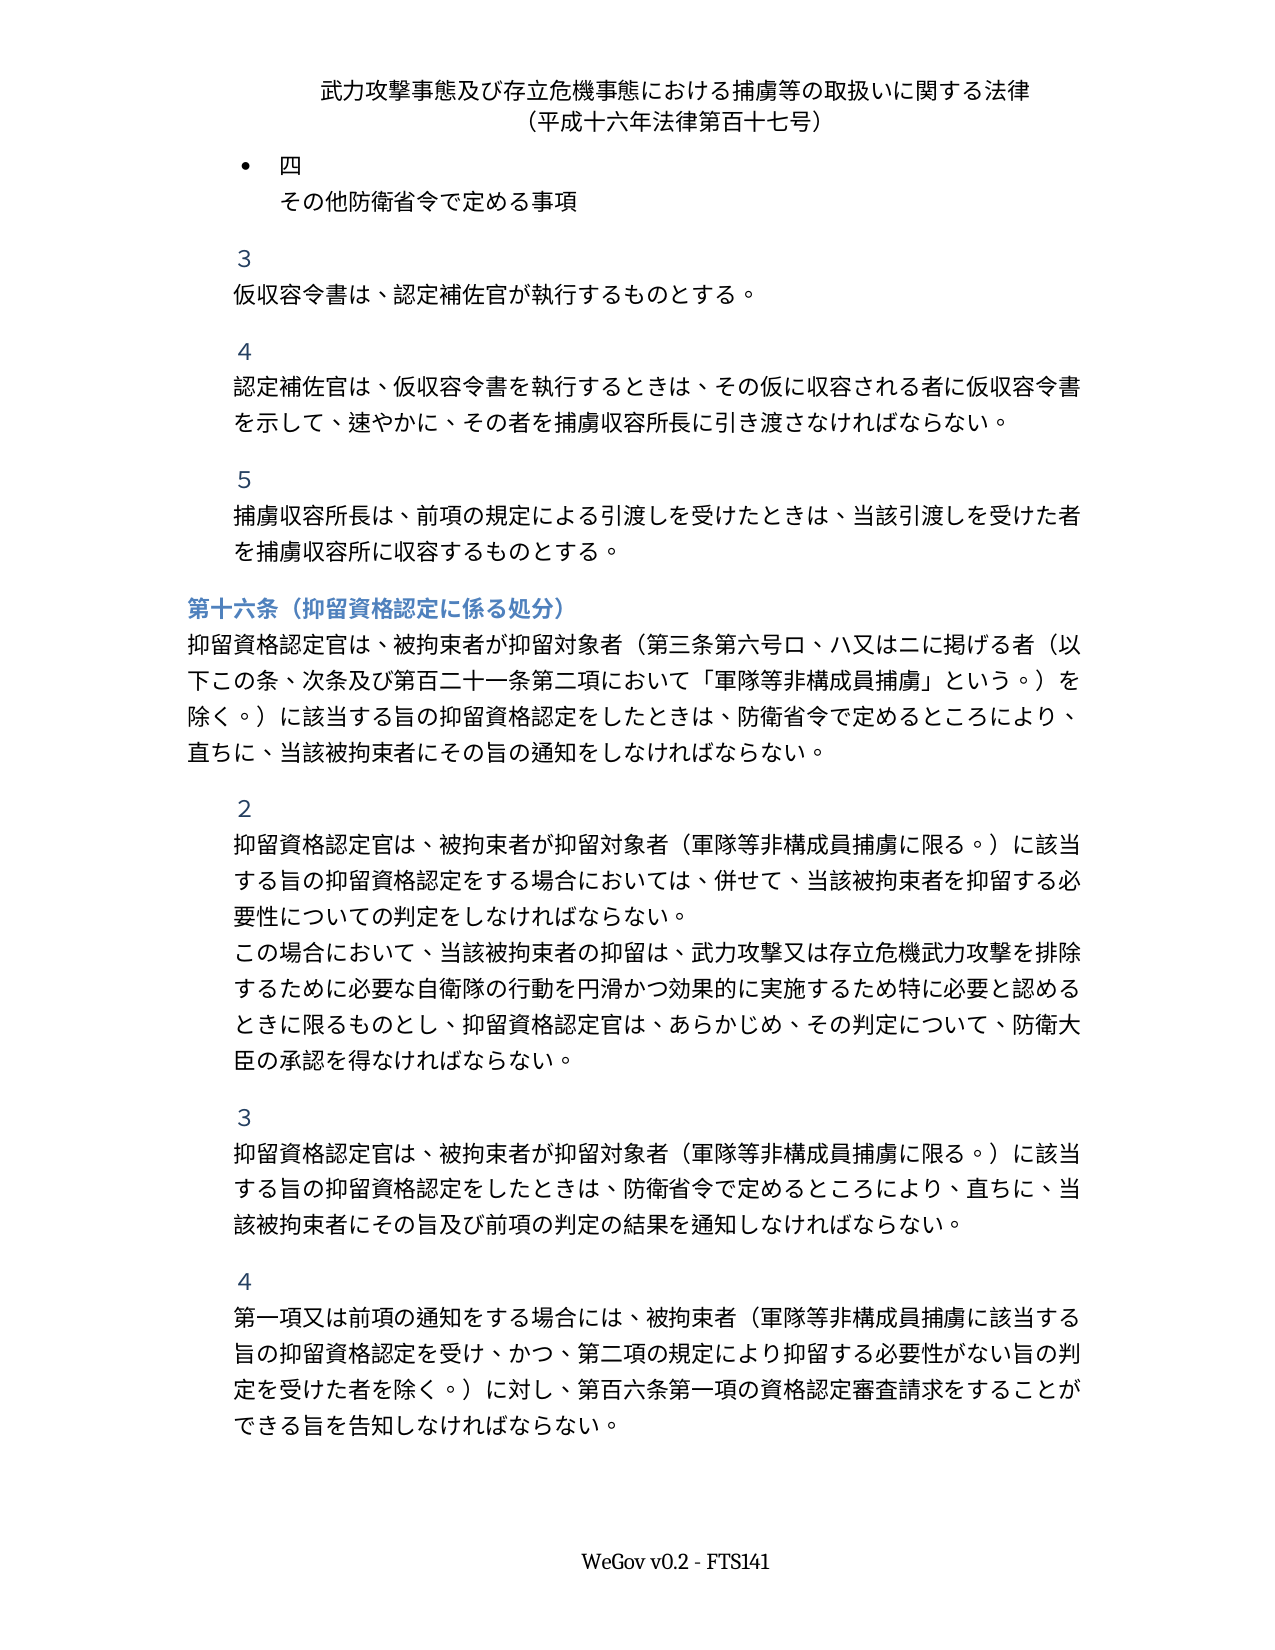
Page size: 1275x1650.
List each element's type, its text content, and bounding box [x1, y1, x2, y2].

subtitle ４ [233, 335, 1087, 367]
text 抑留資格認定官は、被拘束者が抑留対象者（軍隊等非構成員捕虜に限る。）に該当する旨の抑留資格認定をする場合においては、併せて、当該被拘束者を抑留する必要性についての判定をしなければならない。 この場合において、当該被拘束者の抑留は、武力攻撃又は存立危機武力攻撃を排除するために必要な自衛隊の行動を円滑かつ効果的に実施するため特に必要と認めるときに限るものとし、抑留資格認定官は、あらかじめ、その判定について、防衛大臣の承認を得なければならない。 [233, 829, 1087, 1076]
list 四 その他防衛省令で定める事項 [242, 150, 1087, 217]
subtitle ５ [233, 464, 1087, 495]
text 抑留資格認定官は、被拘束者が抑留対象者（第三条第六号ロ、ハ又はニに掲げる者（以下この条、次条及び第百二十一条第二項において「軍隊等非構成員捕虜」という。）を除く。）に該当する旨の抑留資格認定をしたときは、防衛省令で定めるところにより、直ちに、当該被拘束者にその旨の通知をしなければならない。 [187, 629, 1087, 768]
text 仮収容令書は、認定補佐官が執行するものとする。 [233, 279, 1087, 310]
subtitle ３ [233, 243, 1087, 274]
subtitle ４ [233, 1266, 1087, 1297]
subtitle 第十六条（抑留資格認定に係る処分） [187, 593, 1087, 624]
text 認定補佐官は、仮収容令書を執行するときは、その仮に収容される者に仮収容令書を示して、速やかに、その者を捕虜収容所長に引き渡さなければならない。 [233, 371, 1087, 438]
text 抑留資格認定官は、被拘束者が抑留対象者（軍隊等非構成員捕虜に限る。）に該当する旨の抑留資格認定をしたときは、防衛省令で定めるところにより、直ちに、当該被拘束者にその旨及び前項の判定の結果を通知しなければならない。 [233, 1137, 1087, 1241]
subtitle ３ [233, 1102, 1087, 1133]
text 捕虜収容所長は、前項の規定による引渡しを受けたときは、当該引渡しを受けた者を捕虜収容所に収容するものとする。 [233, 500, 1087, 567]
text 第一項又は前項の通知をする場合には、被拘束者（軍隊等非構成員捕虜に該当する旨の抑留資格認定を受け、かつ、第二項の規定により抑留する必要性がない旨の判定を受けた者を除く。）に対し、第百六条第一項の資格認定審査請求をすることができる旨を告知しなければならない。 [233, 1302, 1087, 1441]
subtitle ２ [233, 793, 1087, 824]
